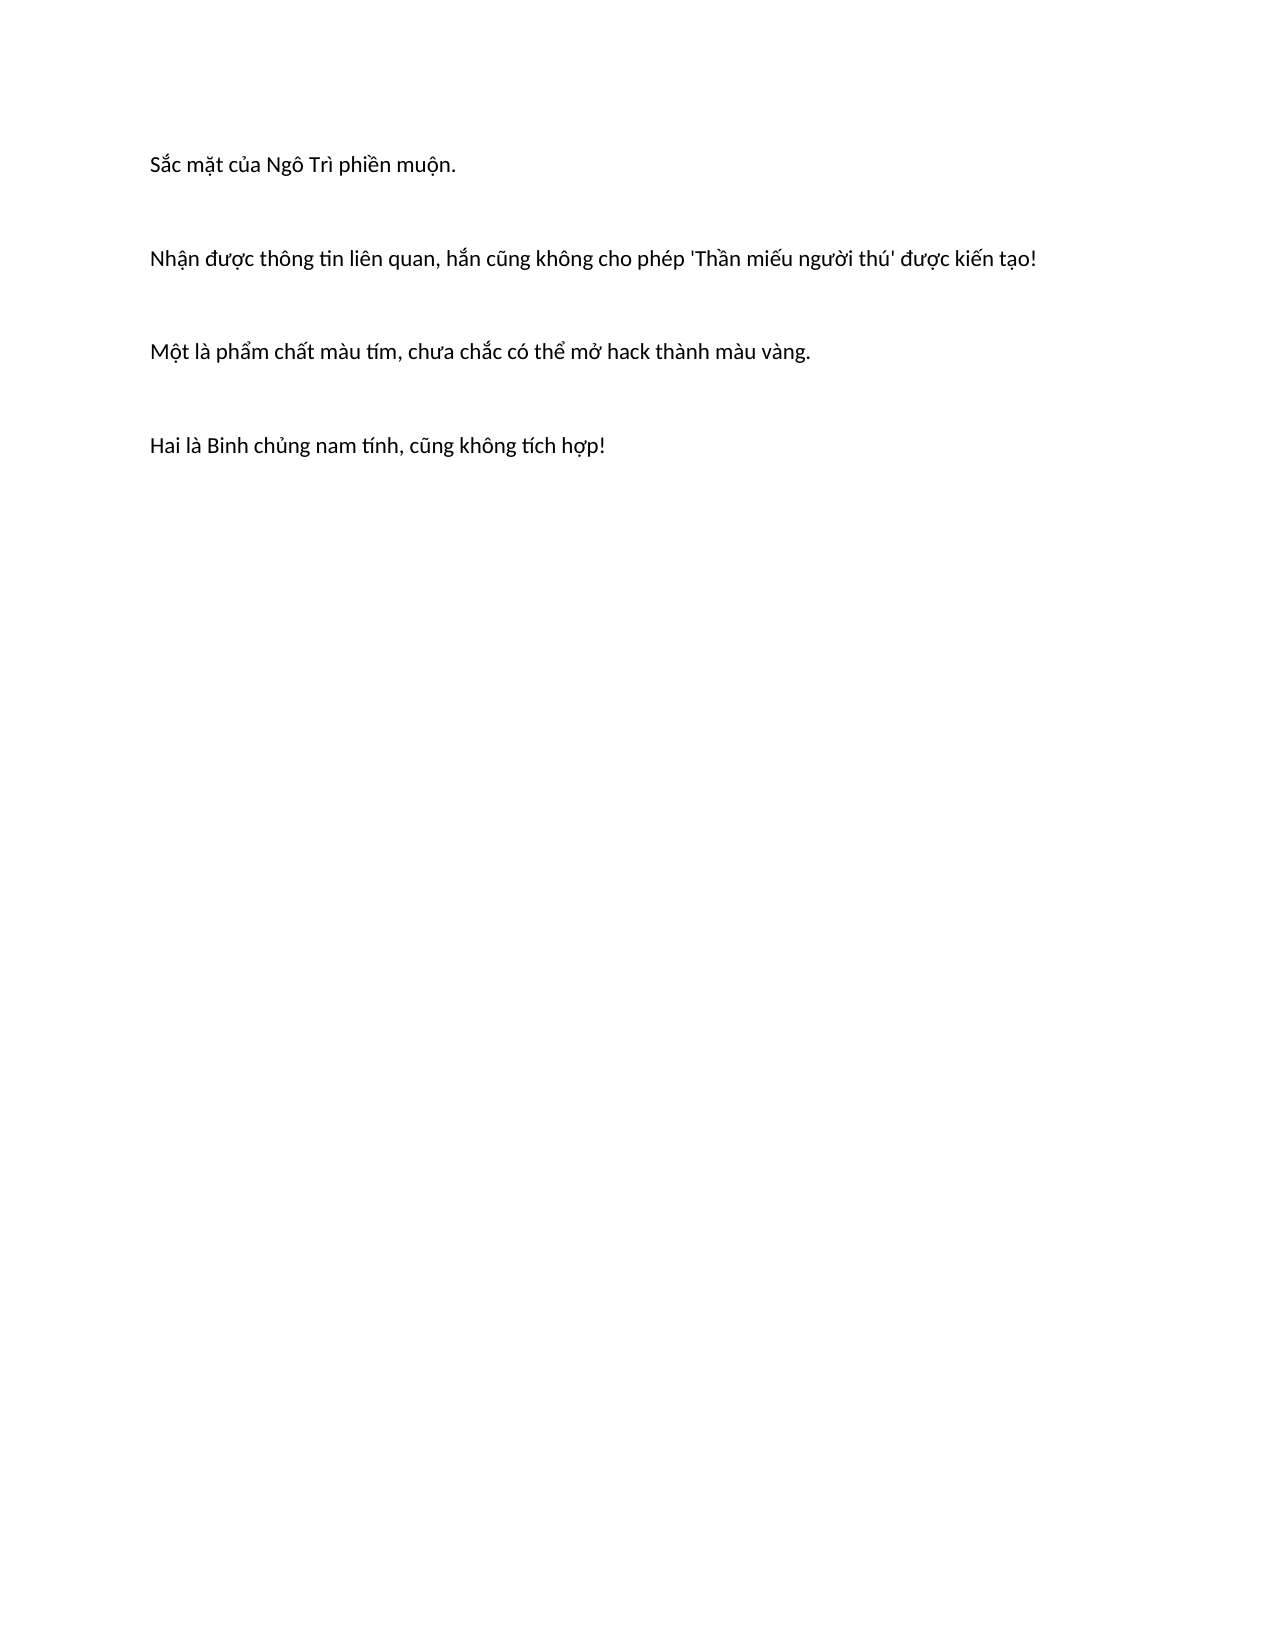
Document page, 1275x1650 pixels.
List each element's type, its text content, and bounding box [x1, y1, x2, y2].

text Nhận được thông tin liên quan, hắn cũng không cho phép 'Thần miếu người thú' được kiến tạo! [150, 244, 1125, 272]
text Hai là Binh chủng nam tính, cũng không tích hợp! [150, 431, 1125, 459]
text Một là phẩm chất màu tím, chưa chắc có thể mở hack thành màu vàng. [150, 337, 1125, 366]
text Sắc mặt của Ngô Trì phiền muộn. [150, 150, 1125, 178]
